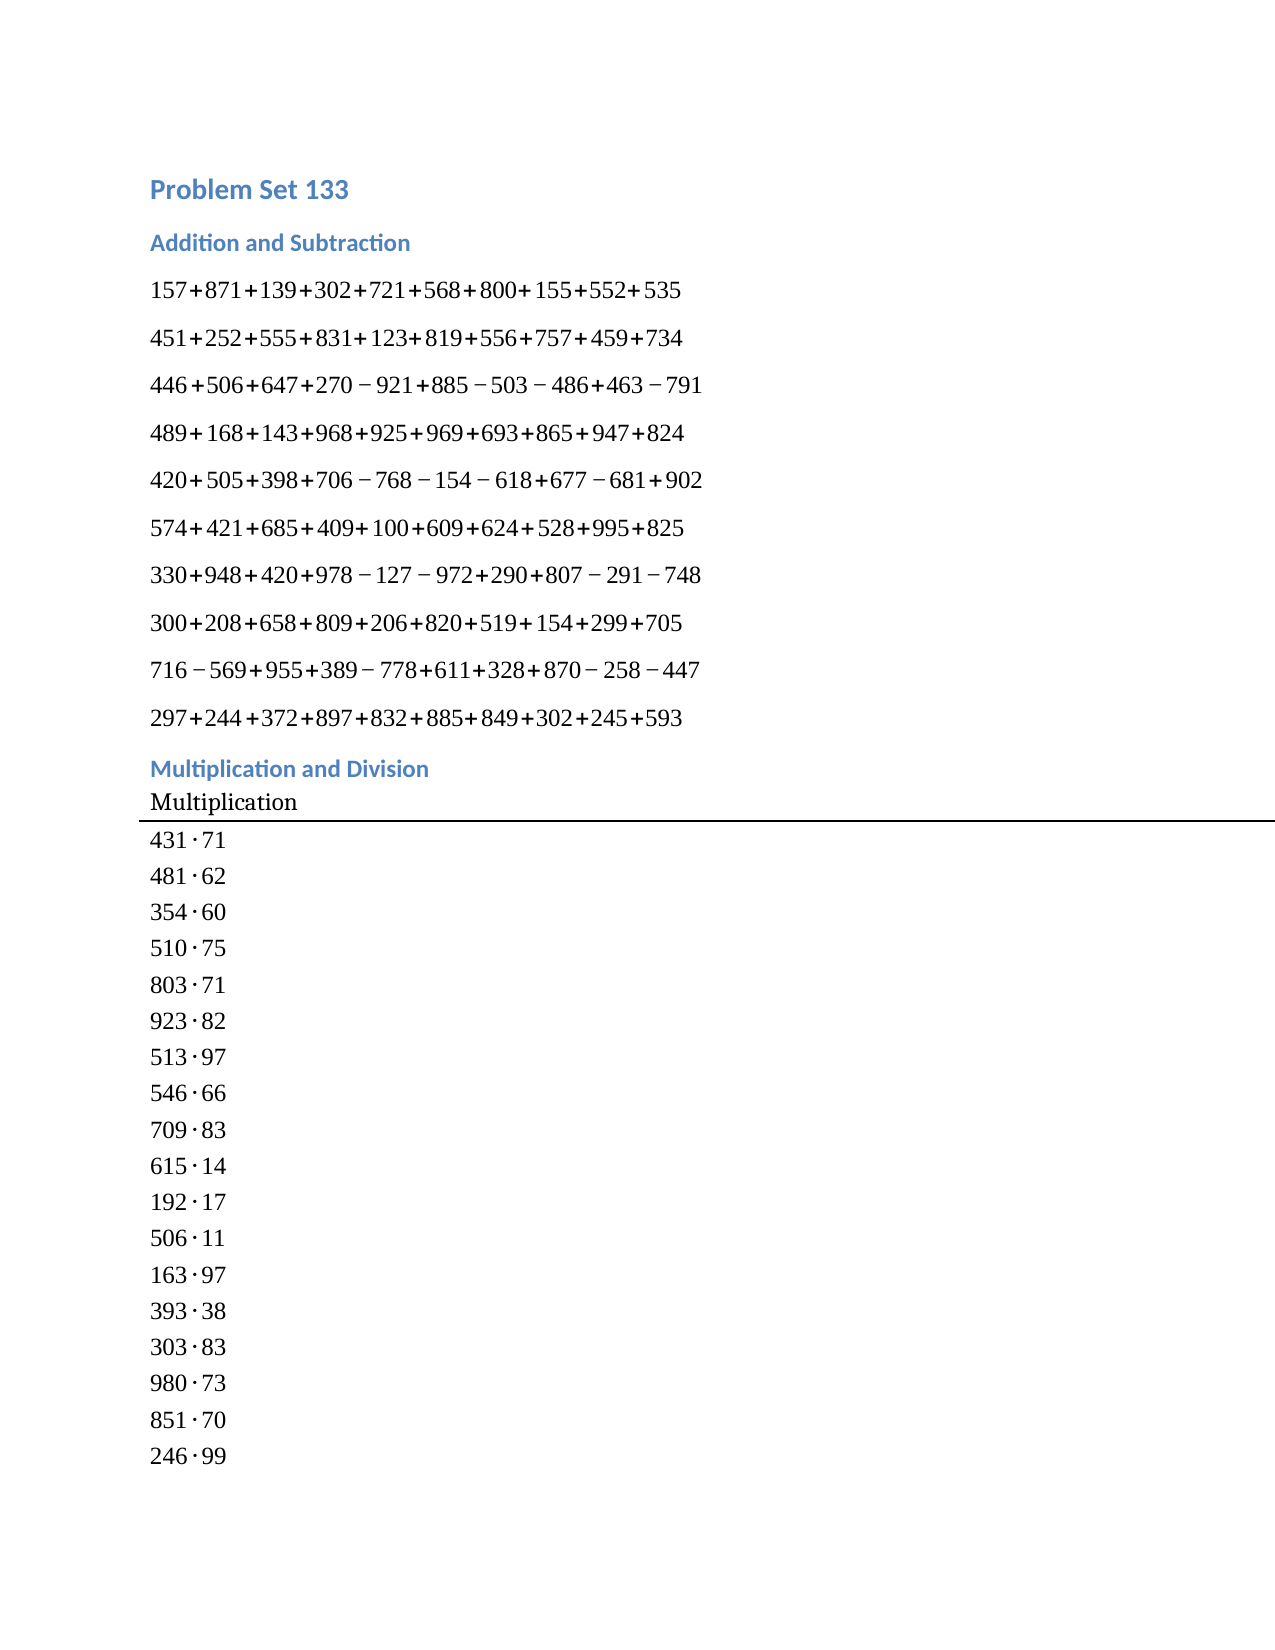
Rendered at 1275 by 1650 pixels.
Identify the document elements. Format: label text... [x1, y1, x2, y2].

table_cell [139, 1112, 1275, 1148]
table_cell [139, 967, 1275, 1003]
table_header Multiplication [139, 784, 1275, 820]
table_cell [139, 1402, 1275, 1438]
table_cell [139, 1076, 1275, 1112]
table_cell [139, 931, 1275, 967]
subtitle Addition and Subtraction [150, 227, 1125, 258]
table_cell [139, 1257, 1275, 1293]
table_cell [139, 1221, 1275, 1257]
table_cell [139, 822, 1275, 858]
table_cell [139, 1003, 1275, 1039]
table_cell [139, 1293, 1275, 1329]
table_cell [139, 858, 1275, 894]
table_cell [139, 1438, 1275, 1474]
table_cell [139, 1185, 1275, 1221]
subtitle Multiplication and Division [150, 754, 1125, 784]
table_cell [139, 1330, 1275, 1366]
table_cell [139, 1148, 1275, 1184]
table_cell [139, 1040, 1275, 1076]
table_cell [139, 1366, 1275, 1402]
subtitle Problem Set 133 [150, 171, 1125, 206]
table_cell [139, 895, 1275, 931]
